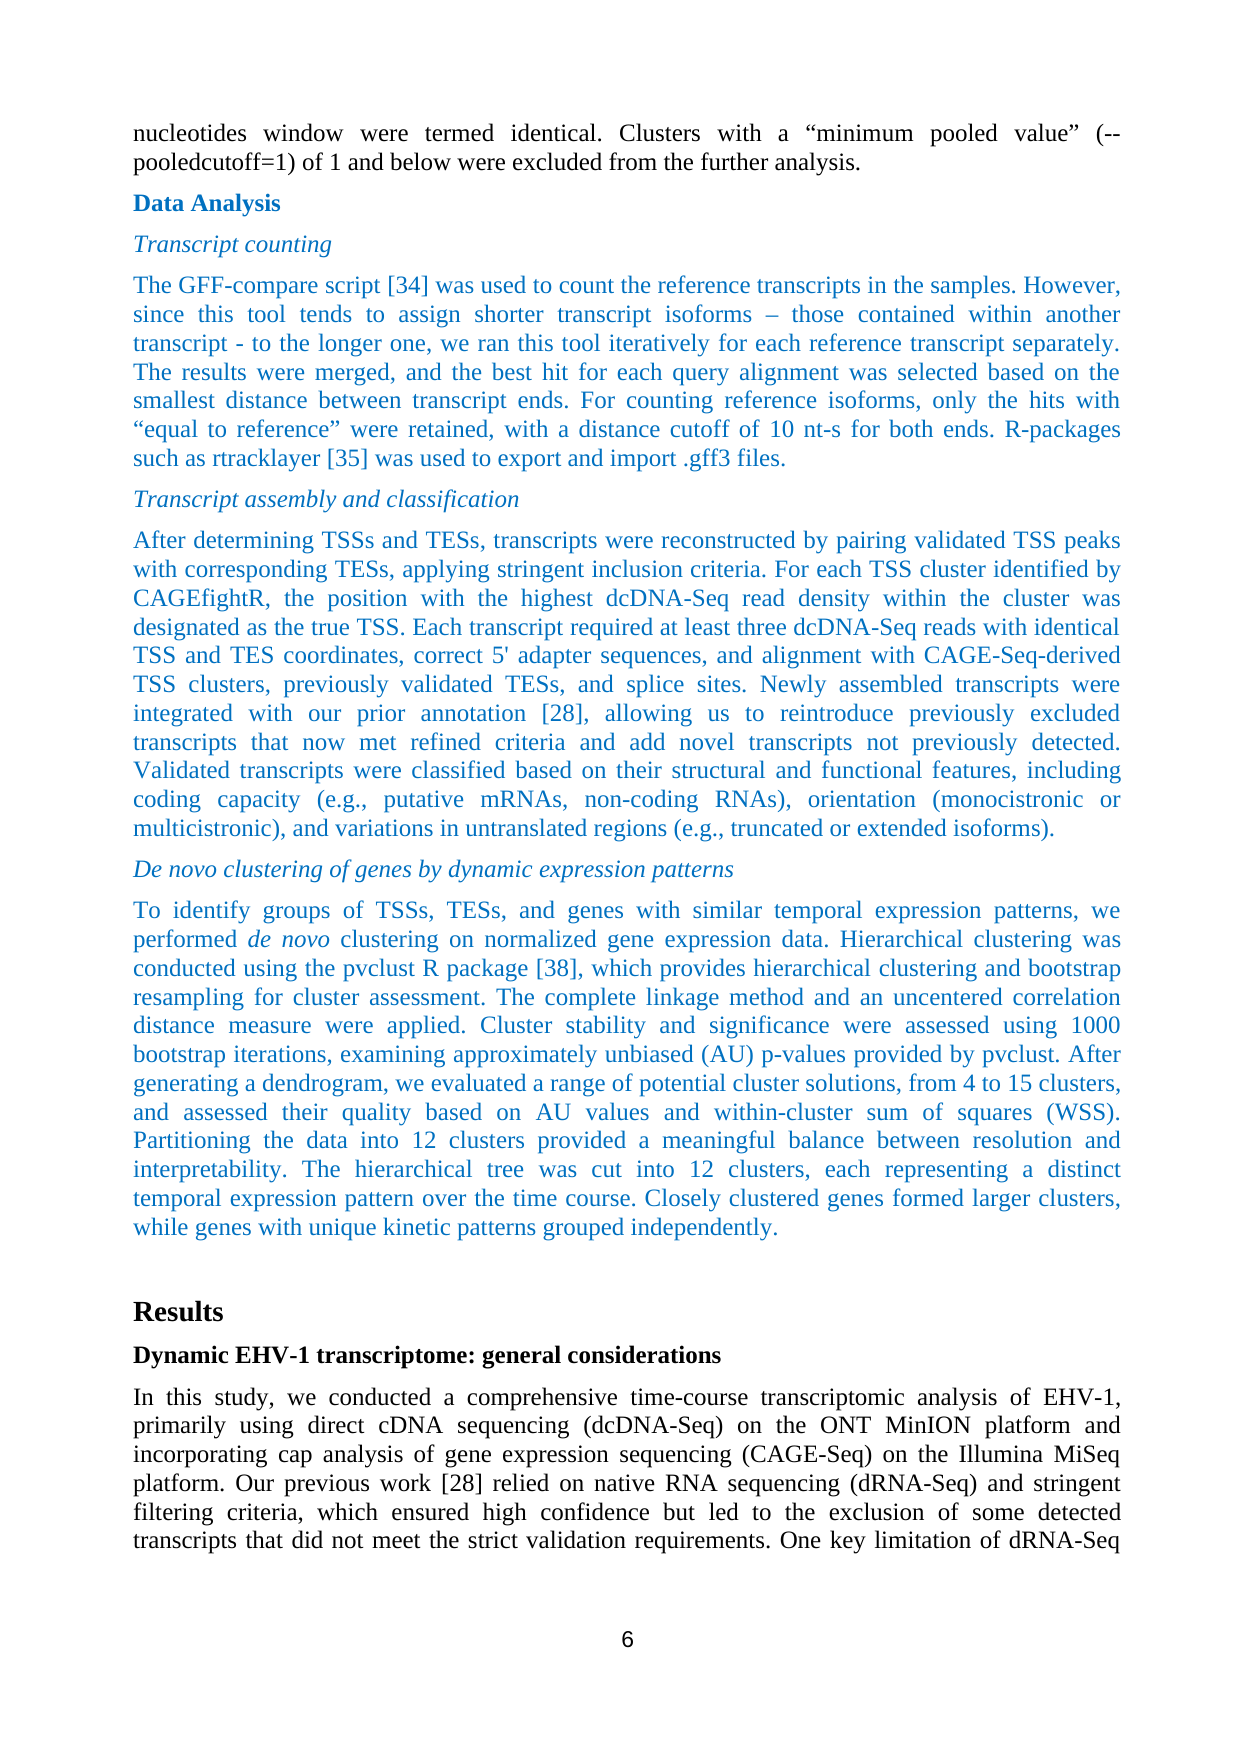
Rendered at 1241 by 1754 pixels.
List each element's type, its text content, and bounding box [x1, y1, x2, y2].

text The GFF-compare script [34] was used to count the reference transcripts in the samples. However, since this tool tends to assign shorter transcript isoforms – those contained within another transcript - to the longer one, we ran this tool iteratively for each reference transcript separately. The results were merged, and the best hit for each query alignment was selected based on the smallest distance between transcript ends. For counting reference isoforms, only the hits with “equal to reference” were retained, with a distance cutoff of 10 nt-s for both ends. R-packages such as rtracklayer [35] was used to export and import .gff3 files. [133, 271, 1122, 472]
subtitle Results [133, 1294, 1122, 1328]
text After determining TSSs and TESs, transcripts were reconstructed by pairing validated TSS peaks with corresponding TESs, applying stringent inclusion criteria. For each TSS cluster identified by CAGEfightR, the position with the highest dcDNA-Seq read density within the cluster was designated as the true TSS. Each transcript required at least three dcDNA-Seq reads with identical TSS and TES coordinates, correct 5' adapter sequences, and alignment with CAGE-Seq-derived TSS clusters, previously validated TESs, and splice sites. Newly assembled transcripts were integrated with our prior annotation [28], allowing us to reintroduce previously excluded transcripts that now met refined criteria and add novel transcripts not previously detected. Validated transcripts were classified based on their structural and functional features, including coding capacity (e.g., putative mRNAs, non-coding RNAs), orientation (monocistronic or multicistronic), and variations in untranslated regions (e.g., truncated or extended isoforms). [133, 526, 1122, 842]
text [133, 118, 1122, 176]
text Transcript assembly and classification [133, 484, 1122, 513]
text To identify groups of TSSs, TESs, and genes with similar temporal expression patterns, we performed de novo clustering on normalized gene expression data. Hierarchical clustering was conducted using the pvclust R package [38], which provides hierarchical clustering and bootstrap resampling for cluster assessment. The complete linkage method and an uncentered correlation distance measure were applied. Cluster stability and significance were assessed using 1000 bootstrap iterations, examining approximately unbiased (AU) p-values provided by pvclust. After generating a dendrogram, we evaluated a range of potential cluster solutions, from 4 to 15 clusters, and assessed their quality based on AU values and within-cluster sum of squares (WSS). Partitioning the data into 12 clusters provided a meaningful balance between resolution and interpretability. The hierarchical tree was cut into 12 clusters, each representing a distinct temporal expression pattern over the time course. Closely clustered genes formed larger clusters, while genes with unique kinetic patterns grouped independently. [133, 896, 1122, 1241]
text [133, 1382, 1122, 1554]
subtitle Dynamic EHV-1 transcriptome: general considerations [133, 1340, 1122, 1369]
text Transcript counting [133, 229, 1122, 258]
text Data Analysis [133, 188, 1122, 217]
text De novo clustering of genes by dynamic expression patterns [133, 854, 1122, 883]
